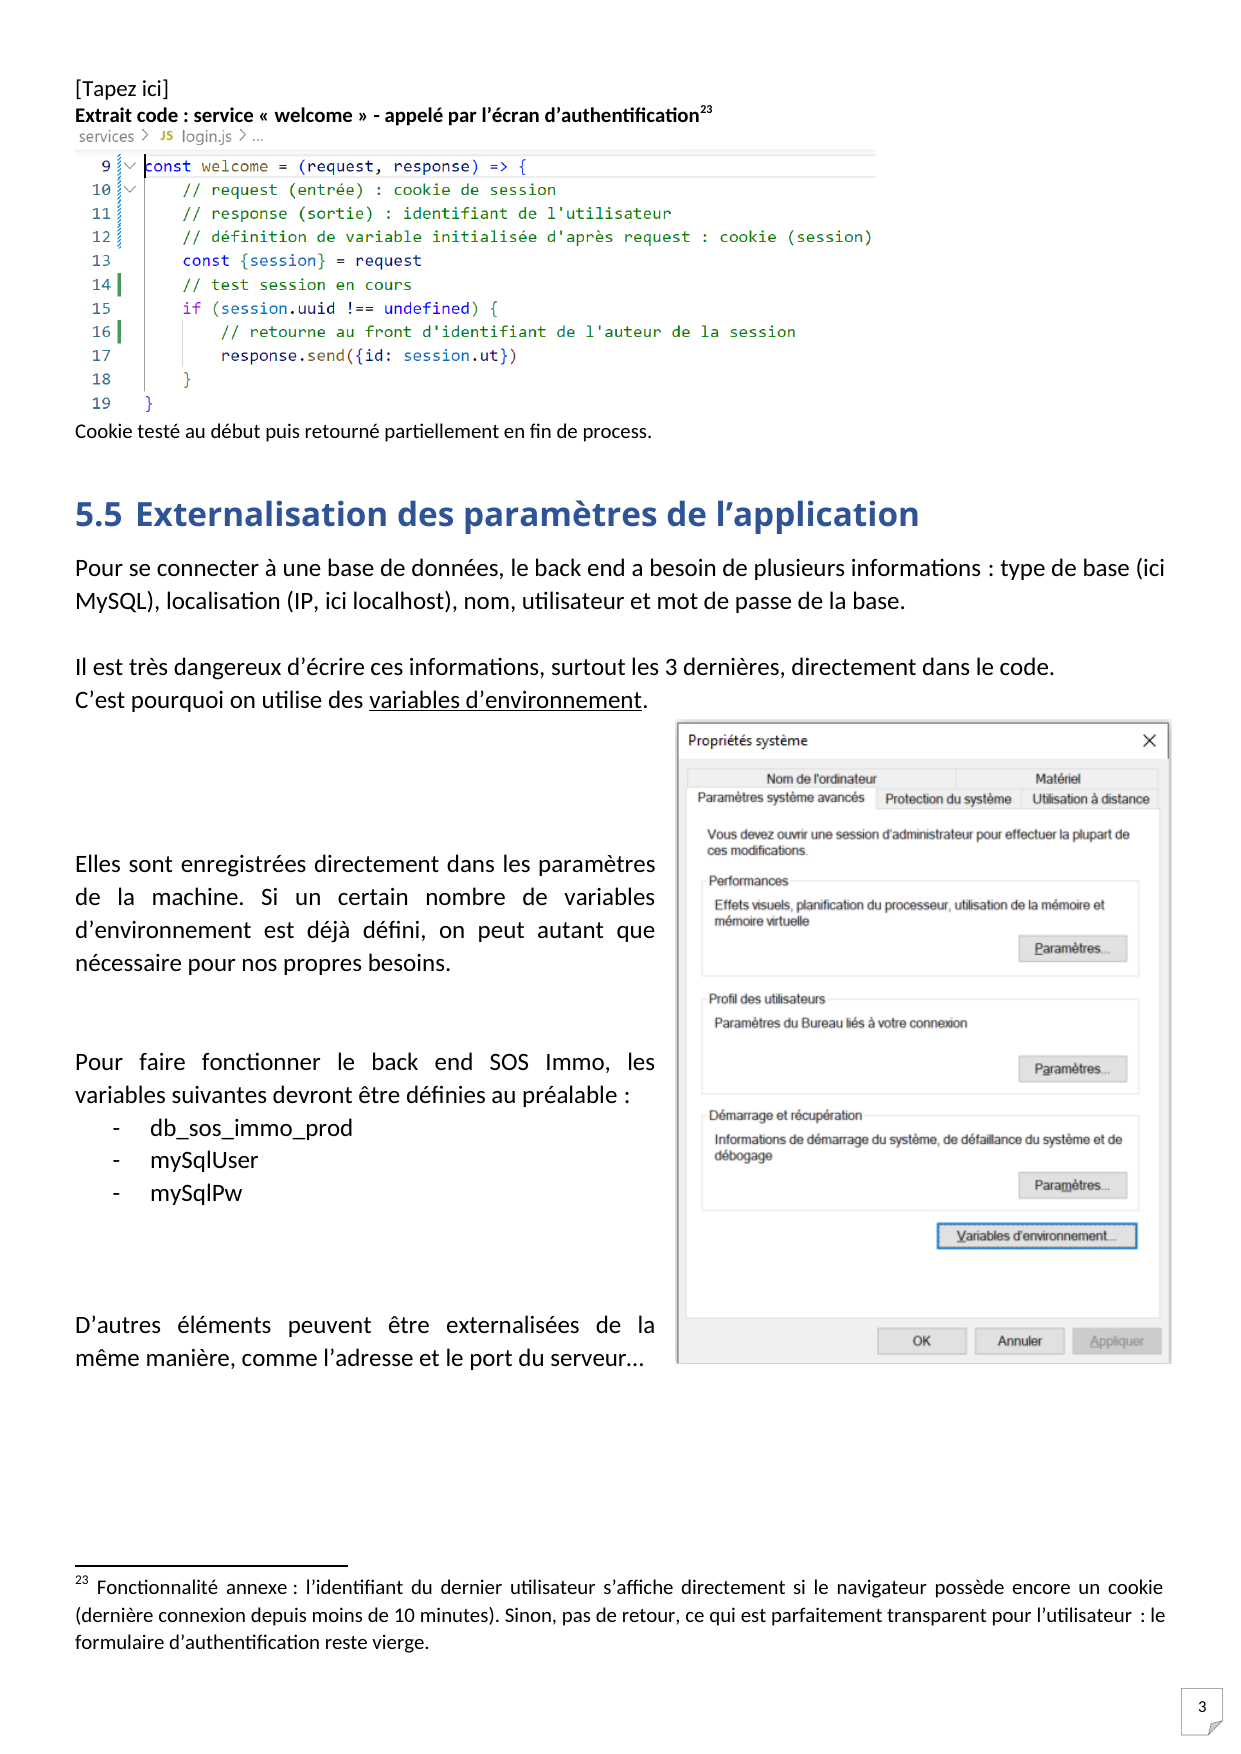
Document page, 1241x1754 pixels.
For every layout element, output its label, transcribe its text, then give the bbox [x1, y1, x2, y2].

list db_sos_immo_prod [112, 1112, 675, 1142]
text C’est pourquoi on utilise des variables d’environnement. [75, 684, 1165, 714]
picture [675, 719, 1172, 1363]
subtitle Externalisation des paramètres de l’application [75, 491, 1165, 536]
text D’autres éléments peuvent être externalisées de la même manière, comme l’adresse et le port du serveur… [75, 1309, 1165, 1373]
text Extrait code : service « welcome » - appelé par l’écran d’authentification [75, 102, 1165, 127]
list mySqlPw [112, 1178, 675, 1208]
picture [75, 129, 876, 416]
text Pour se connecter à une base de données, le back end a besoin de plusieurs informations : type de base (ici MySQL), localisation (IP, ici localhost), nom, utilisateur et mot de passe de la base. [75, 552, 1165, 616]
text Pour faire fonctionner le back end SOS Immo, les variables suivantes devront être définies au préalable : [75, 1046, 675, 1109]
text Il est très dangereux d’écrire ces informations, surtout les 3 dernières, directement dans le code. [75, 651, 1165, 681]
text Elles sont enregistrées directement dans les paramètres de la machine. Si un certain nombre de variables d’environnement est déjà défini, on peut autant que nécessaire pour nos propres besoins. [75, 848, 675, 978]
list mySqlUser [112, 1145, 675, 1175]
text Cookie testé au début puis retourné partiellement en fin de process. [75, 418, 1165, 443]
